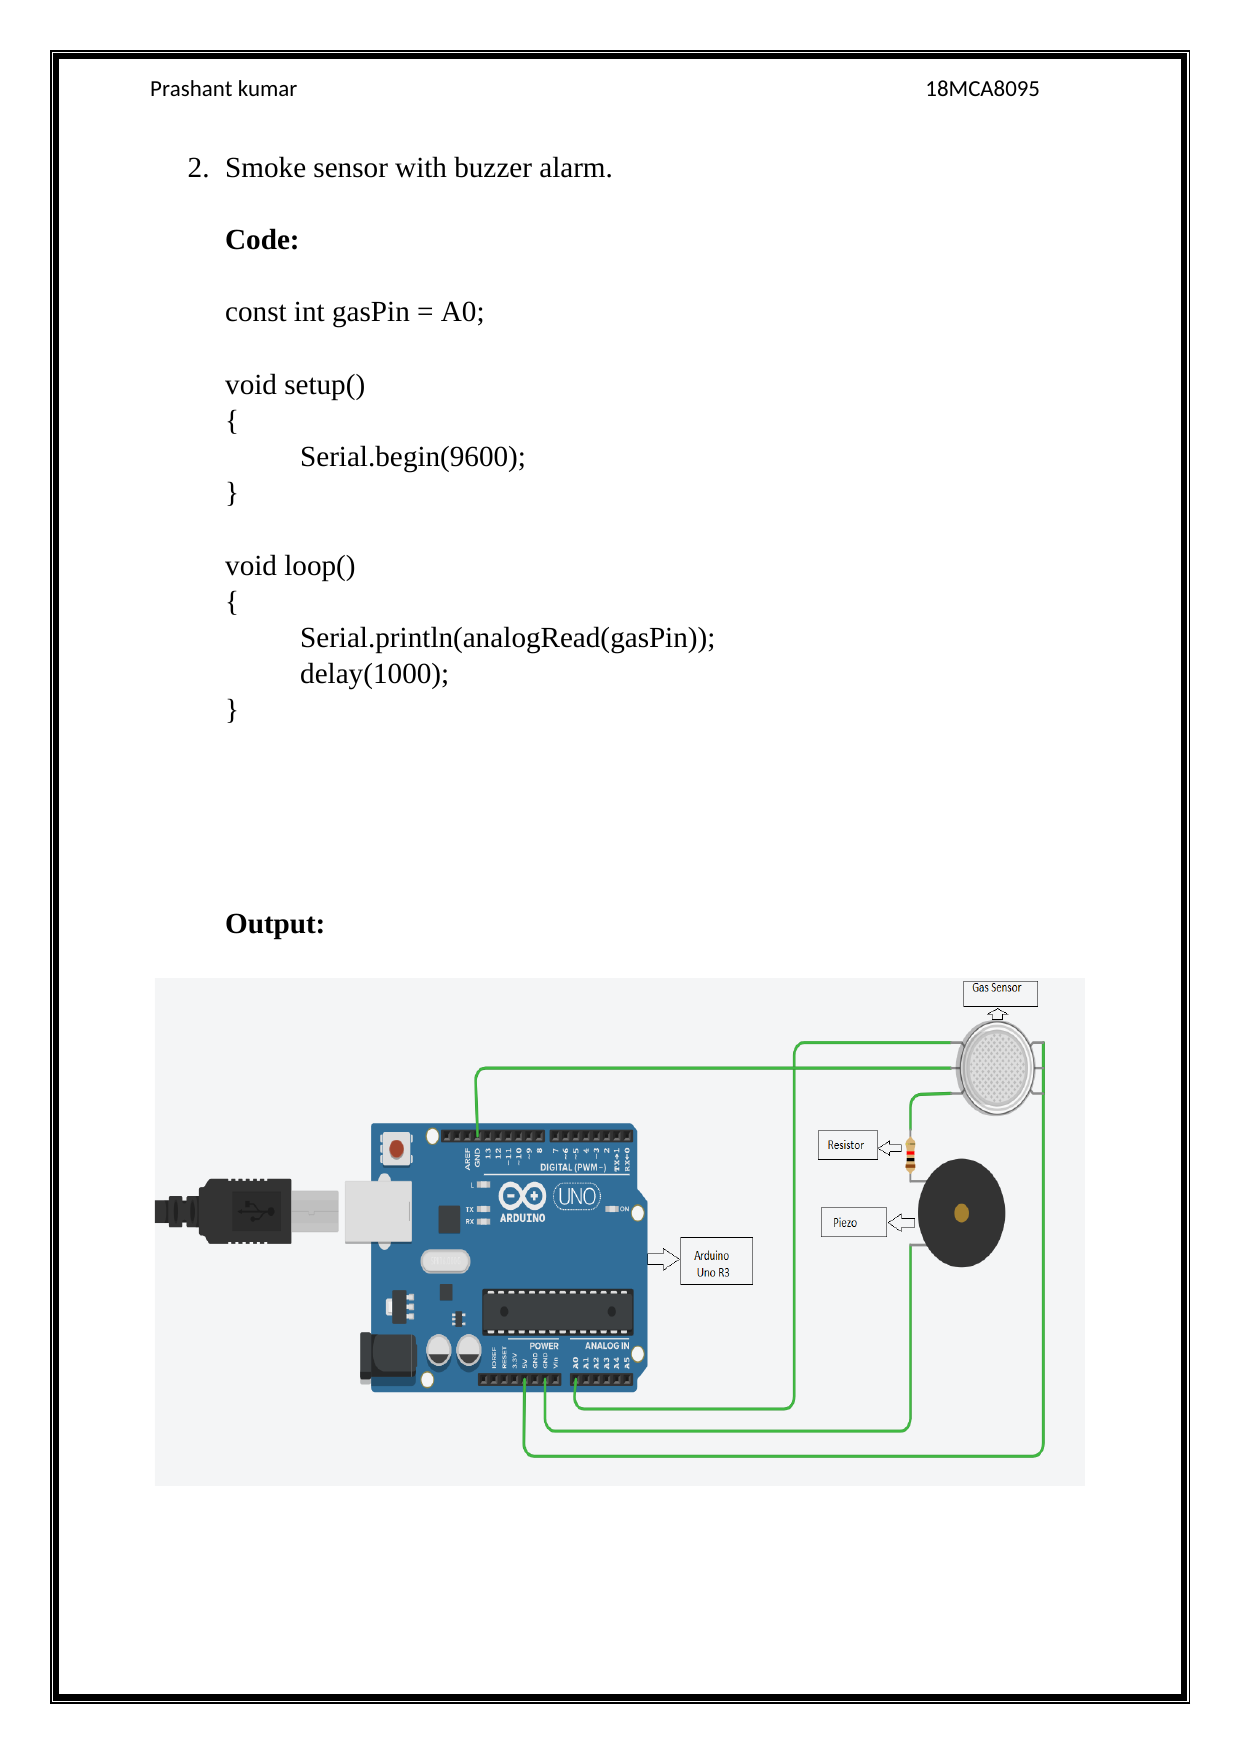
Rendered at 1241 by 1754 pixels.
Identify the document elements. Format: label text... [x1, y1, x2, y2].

list Output: [225, 906, 1090, 940]
list { [225, 584, 1090, 617]
list Smoke sensor with buzzer alarm. [187, 150, 1090, 183]
list { [225, 403, 1090, 437]
list Code: [225, 222, 1090, 256]
list void loop() [225, 548, 1090, 581]
list } [225, 692, 1090, 726]
list void setup() [225, 367, 1090, 400]
list Serial.println(analogRead(gasPin)); [225, 620, 1090, 653]
list delay(1000); [225, 656, 1090, 689]
picture [154, 978, 1085, 1486]
list const int gasPin = A0; [225, 294, 1090, 328]
list } [225, 475, 1090, 509]
list Serial.begin(9600); [225, 439, 1090, 473]
